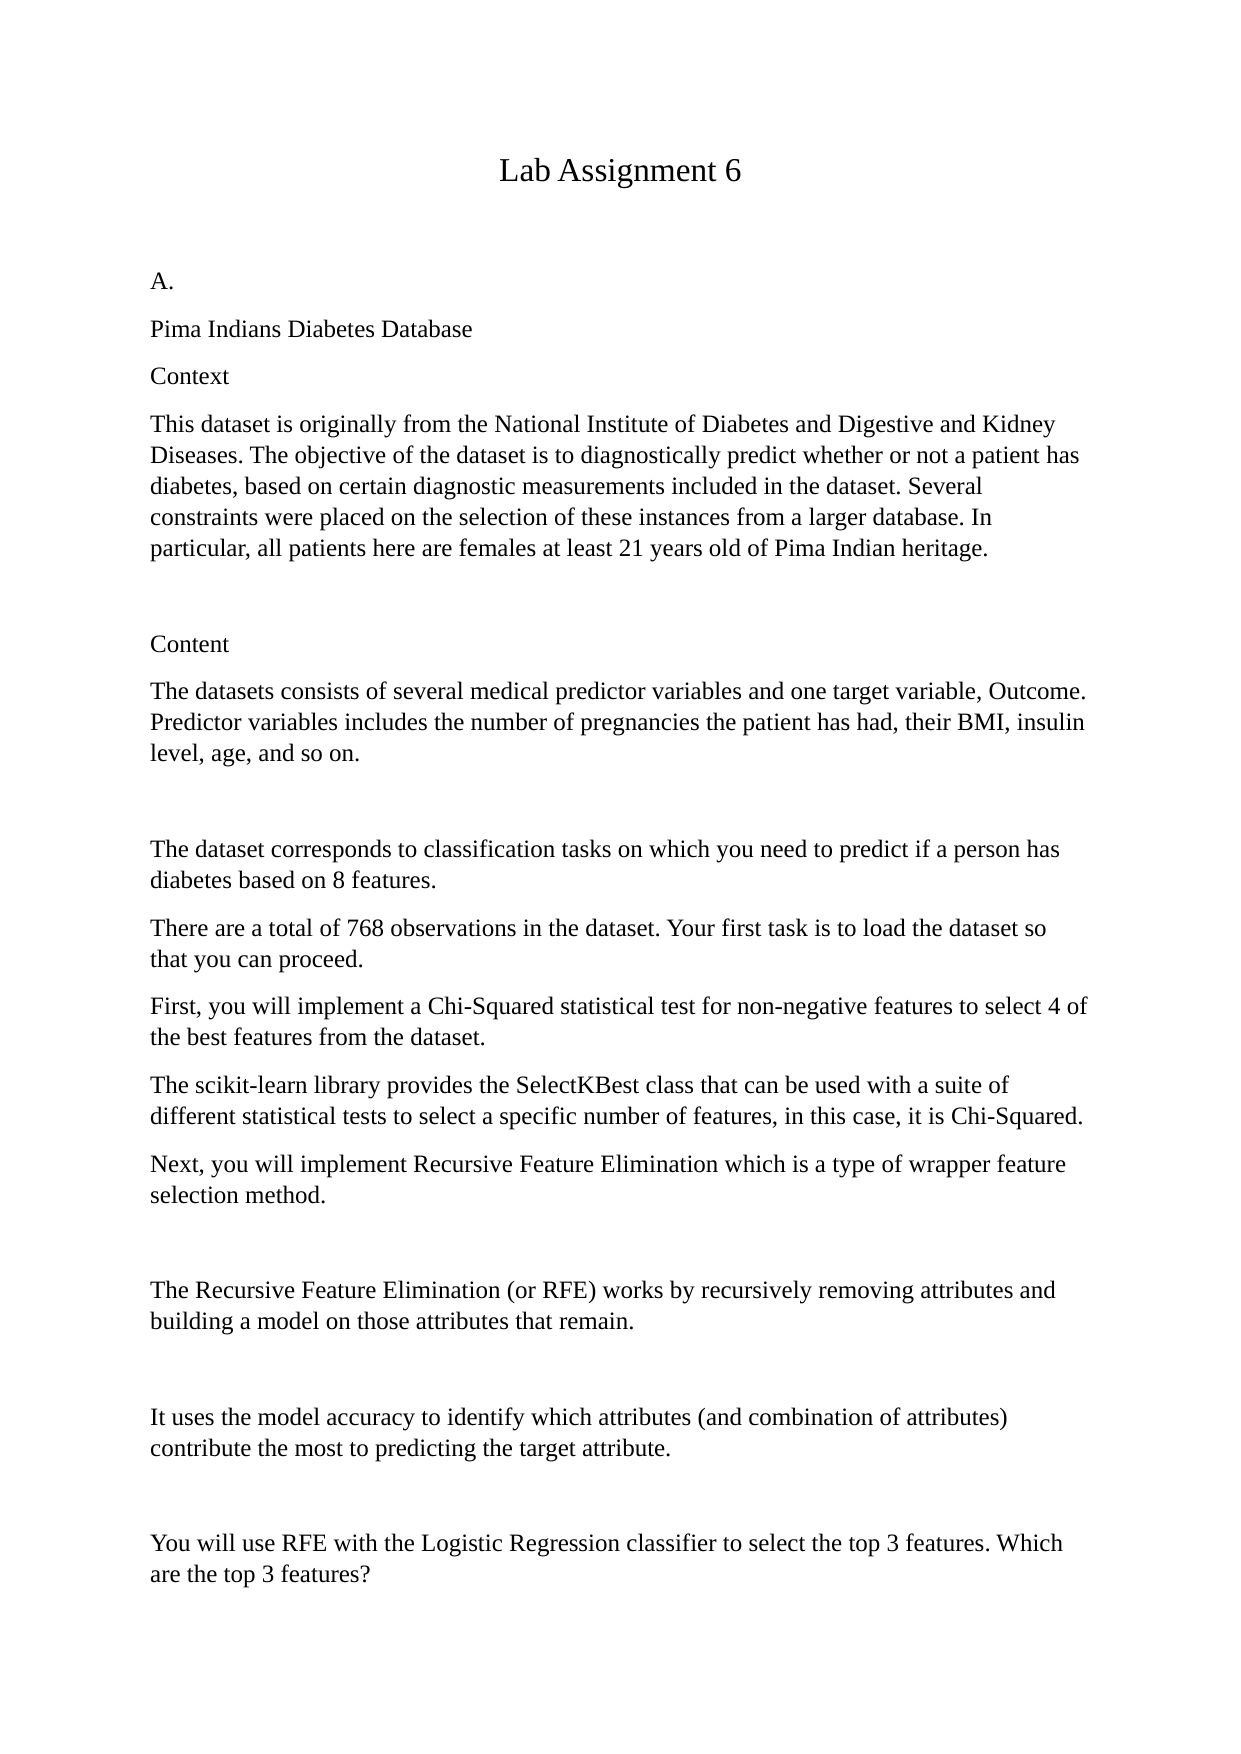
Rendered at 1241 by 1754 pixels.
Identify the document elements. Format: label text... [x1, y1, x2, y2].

text You will use RFE with the Logistic Regression classifier to select the top 3 features. Which are the top 3 features? [150, 1528, 1090, 1588]
text This dataset is originally from the National Institute of Diabetes and Digestive and Kidney Diseases. The objective of the dataset is to diagnostically predict whether or not a patient has diabetes, based on certain diagnostic measurements included in the dataset. Several constraints were placed on the selection of these instances from a larger database. In particular, all patients here are females at least 21 years old of Pima Indian heritage. [150, 409, 1090, 562]
text Next, you will implement Recursive Feature Elimination which is a type of wrapper feature selection method. [150, 1149, 1090, 1209]
text The Recursive Feature Elimination (or RFE) works by recursively removing attributes and building a model on those attributes that remain. [150, 1275, 1090, 1335]
text The dataset corresponds to classification tasks on which you need to predict if a person has diabetes based on 8 features. [150, 834, 1090, 894]
text First, you will implement a Chi-Squared statistical test for non-negative features to select 4 of the best features from the dataset. [150, 991, 1090, 1051]
text The scikit-learn library provides the SelectKBest class that can be used with a suite of different statistical tests to select a specific number of features, in this case, it is Chi-Squared. [150, 1070, 1090, 1130]
text It uses the model accuracy to identify which attributes (and combination of attributes) contribute the most to predicting the target attribute. [150, 1402, 1090, 1462]
text There are a total of 768 observations in the dataset. Your first task is to load the dataset so that you can proceed. [150, 913, 1090, 972]
text The datasets consists of several medical predictor variables and one target variable, Outcome. Predictor variables includes the number of pregnancies the patient has had, their BMI, insulin level, age, and so on. [150, 676, 1090, 767]
text Pima Indians Diabetes Database [150, 314, 1090, 342]
text Lab Assignment 6 [150, 150, 1090, 188]
text Context [150, 361, 1090, 390]
text A. [150, 266, 1090, 295]
text Content [150, 629, 1090, 657]
